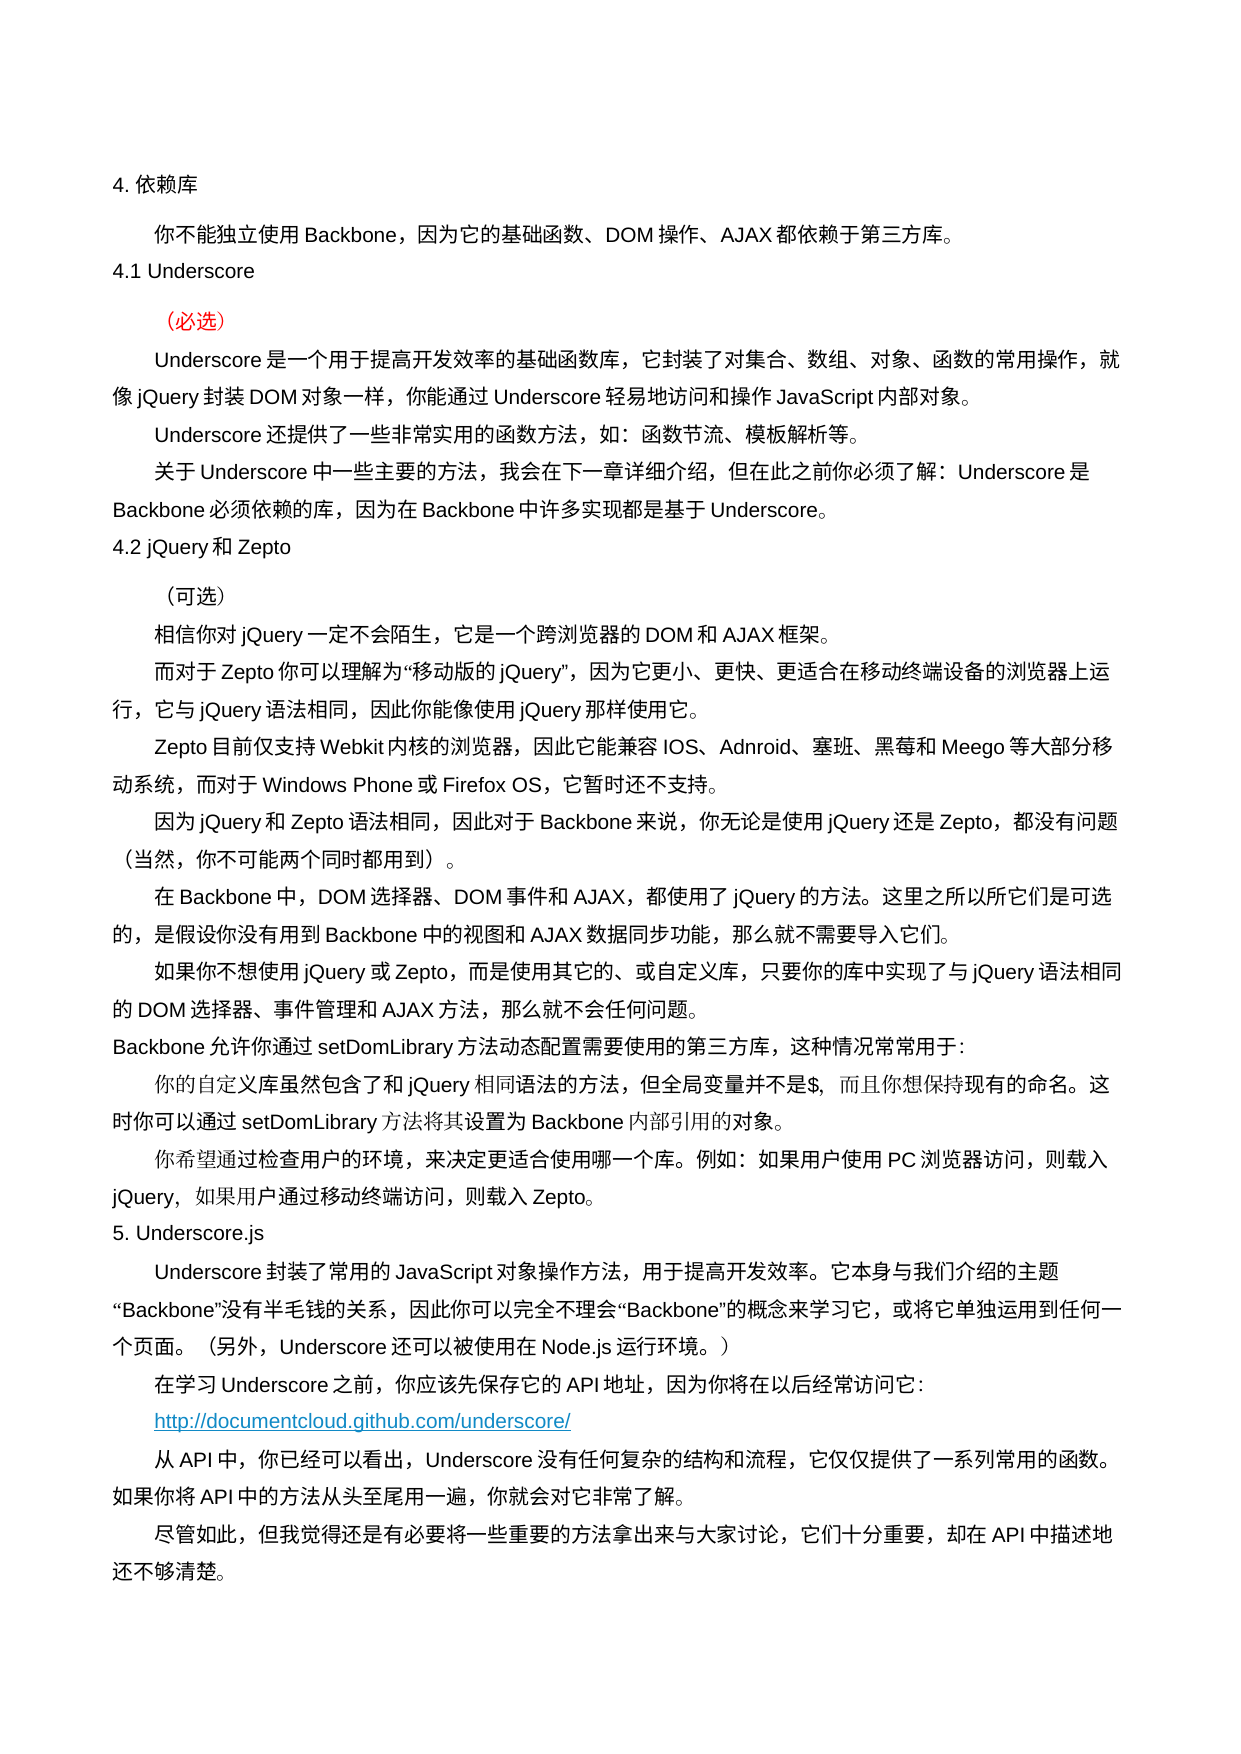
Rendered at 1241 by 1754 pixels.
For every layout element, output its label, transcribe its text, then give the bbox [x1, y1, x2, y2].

text Underscore还提供了一些非常实用的函数方法，如：函数节流、模板解析等。 [112, 414, 1128, 452]
text 在学习Underscore之前，你应该先保存它的API地址，因为你将在以后经常访问它： [112, 1364, 1128, 1402]
text 你希望通过检查用户的环境，来决定更适合使用哪一个库。例如：如果用户使用PC浏览器访问，则载入jQuery，如果用户通过移动终端访问，则载入Zepto。 [112, 1139, 1128, 1214]
text http://documentcloud.github.com/underscore/ [112, 1402, 1128, 1439]
text Underscore封装了常用的JavaScript对象操作方法，用于提高开发效率。它本身与我们介绍的主题“Backbone”没有半毛钱的关系，因此你可以完全不理会“Backbone”的概念来学习它，或将它单独运用到任何一个页面。（另外，Underscore还可以被使用在Node.js运行环境。） [112, 1252, 1128, 1364]
text 尽管如此，但我觉得还是有必要将一些重要的方法拿出来与大家讨论，它们十分重要，却在API中描述地还不够清楚。 [112, 1514, 1128, 1589]
text 关于Underscore中一些主要的方法，我会在下一章详细介绍，但在此之前你必须了解：Underscore是Backbone必须依赖的库，因为在Backbone中许多实现都是基于Underscore。 [112, 452, 1128, 527]
text 因为jQuery和Zepto语法相同，因此对于Backbone来说，你无论是使用jQuery还是Zepto，都没有问题（当然，你不可能两个同时都用到）。 [112, 802, 1128, 877]
subtitle 4.2 jQuery和Zepto [112, 527, 1128, 564]
text Backbone允许你通过setDomLibrary方法动态配置需要使用的第三方库，这种情况常常用于： [112, 1027, 1128, 1064]
text 你不能独立使用Backbone，因为它的基础函数、DOM操作、AJAX都依赖于第三方库。 [112, 214, 1128, 252]
text （必选） [112, 302, 1128, 339]
text 5. Underscore.js [112, 1214, 1128, 1252]
subtitle 4.1 Underscore [112, 252, 1128, 289]
text Zepto目前仅支持Webkit内核的浏览器，因此它能兼容IOS、Adnroid、塞班、黑莓和Meego等大部分移动系统，而对于Windows Phone或Firefox OS，它暂时还不支持。 [112, 727, 1128, 802]
subtitle 4. 依赖库 [112, 164, 1128, 202]
text 在Backbone中，DOM选择器、DOM事件和AJAX，都使用了jQuery的方法。这里之所以所它们是可选的，是假设你没有用到Backbone中的视图和AJAX数据同步功能，那么就不需要导入它们。 [112, 877, 1128, 952]
text 而对于Zepto你可以理解为“移动版的jQuery”，因为它更小、更快、更适合在移动终端设备的浏览器上运行，它与jQuery语法相同，因此你能像使用jQuery那样使用它。 [112, 652, 1128, 727]
text （可选） [112, 577, 1128, 614]
text 你的自定义库虽然包含了和jQuery相同语法的方法，但全局变量并不是$，而且你想保持现有的命名。这时你可以通过setDomLibrary方法将其设置为Backbone内部引用的对象。 [112, 1064, 1128, 1139]
text 从API中，你已经可以看出，Underscore没有任何复杂的结构和流程，它仅仅提供了一系列常用的函数。如果你将API中的方法从头至尾用一遍，你就会对它非常了解。 [112, 1439, 1128, 1514]
text 如果你不想使用jQuery或Zepto，而是使用其它的、或自定义库，只要你的库中实现了与jQuery语法相同的DOM选择器、事件管理和AJAX方法，那么就不会任何问题。 [112, 952, 1128, 1027]
text Underscore是一个用于提高开发效率的基础函数库，它封装了对集合、数组、对象、函数的常用操作，就像jQuery封装DOM对象一样，你能通过Underscore轻易地访问和操作JavaScript内部对象。 [112, 339, 1128, 414]
text 相信你对jQuery一定不会陌生，它是一个跨浏览器的DOM和AJAX框架。 [112, 614, 1128, 652]
